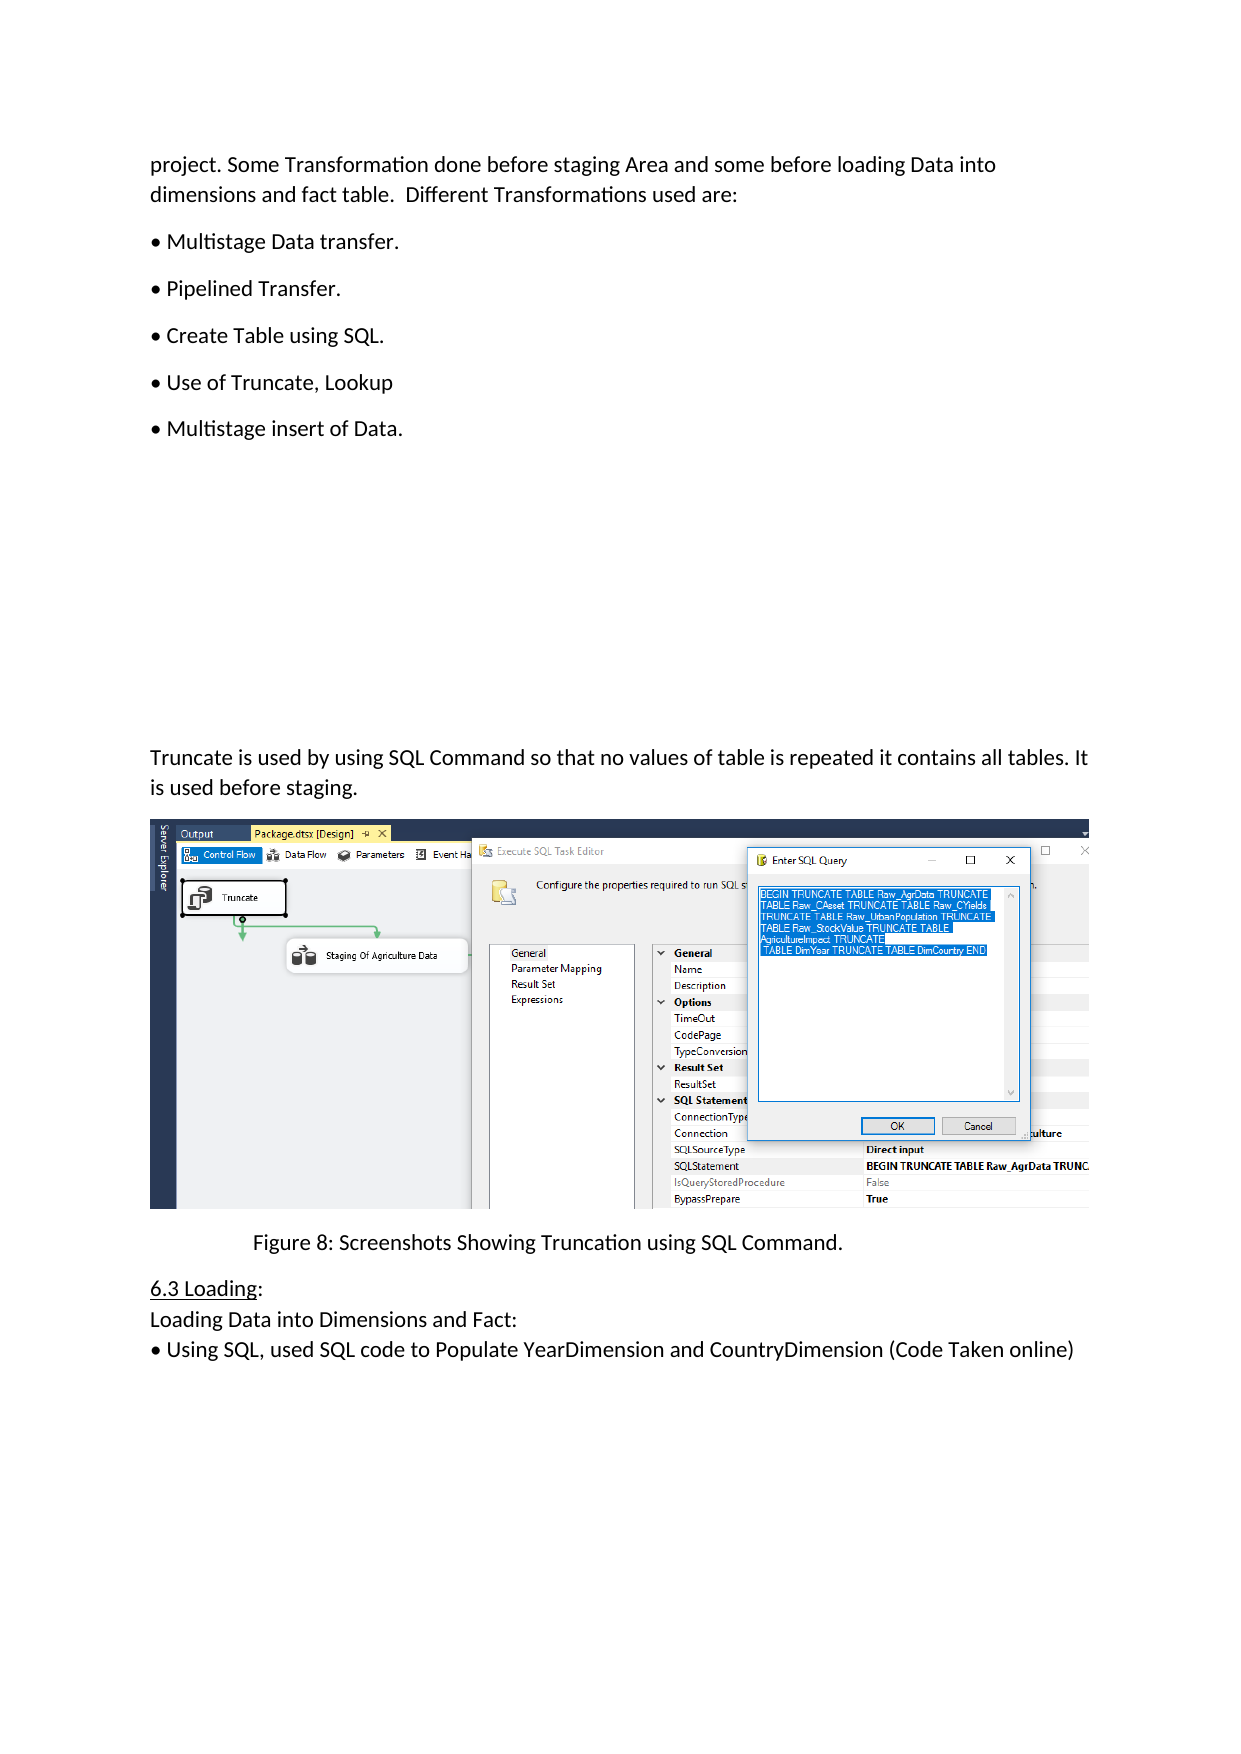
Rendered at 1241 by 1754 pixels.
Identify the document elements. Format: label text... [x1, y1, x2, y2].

text • Pipelined Transfer. [150, 274, 1090, 302]
text • Use of Truncate, Lookup [150, 368, 1090, 396]
text • Create Table using SQL. [150, 321, 1090, 349]
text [150, 150, 1090, 208]
text • Multistage insert of Data. [150, 414, 1090, 443]
text Truncate is used by using SQL Command so that no values of table is repeated it contains all tables. It is used before staging. [150, 743, 1090, 801]
picture [150, 819, 1089, 1209]
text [150, 1274, 1090, 1363]
text Figure 8: Screenshots Showing Truncation using SQL Command. [150, 1228, 1090, 1256]
text • Multistage Data transfer. [150, 227, 1090, 255]
